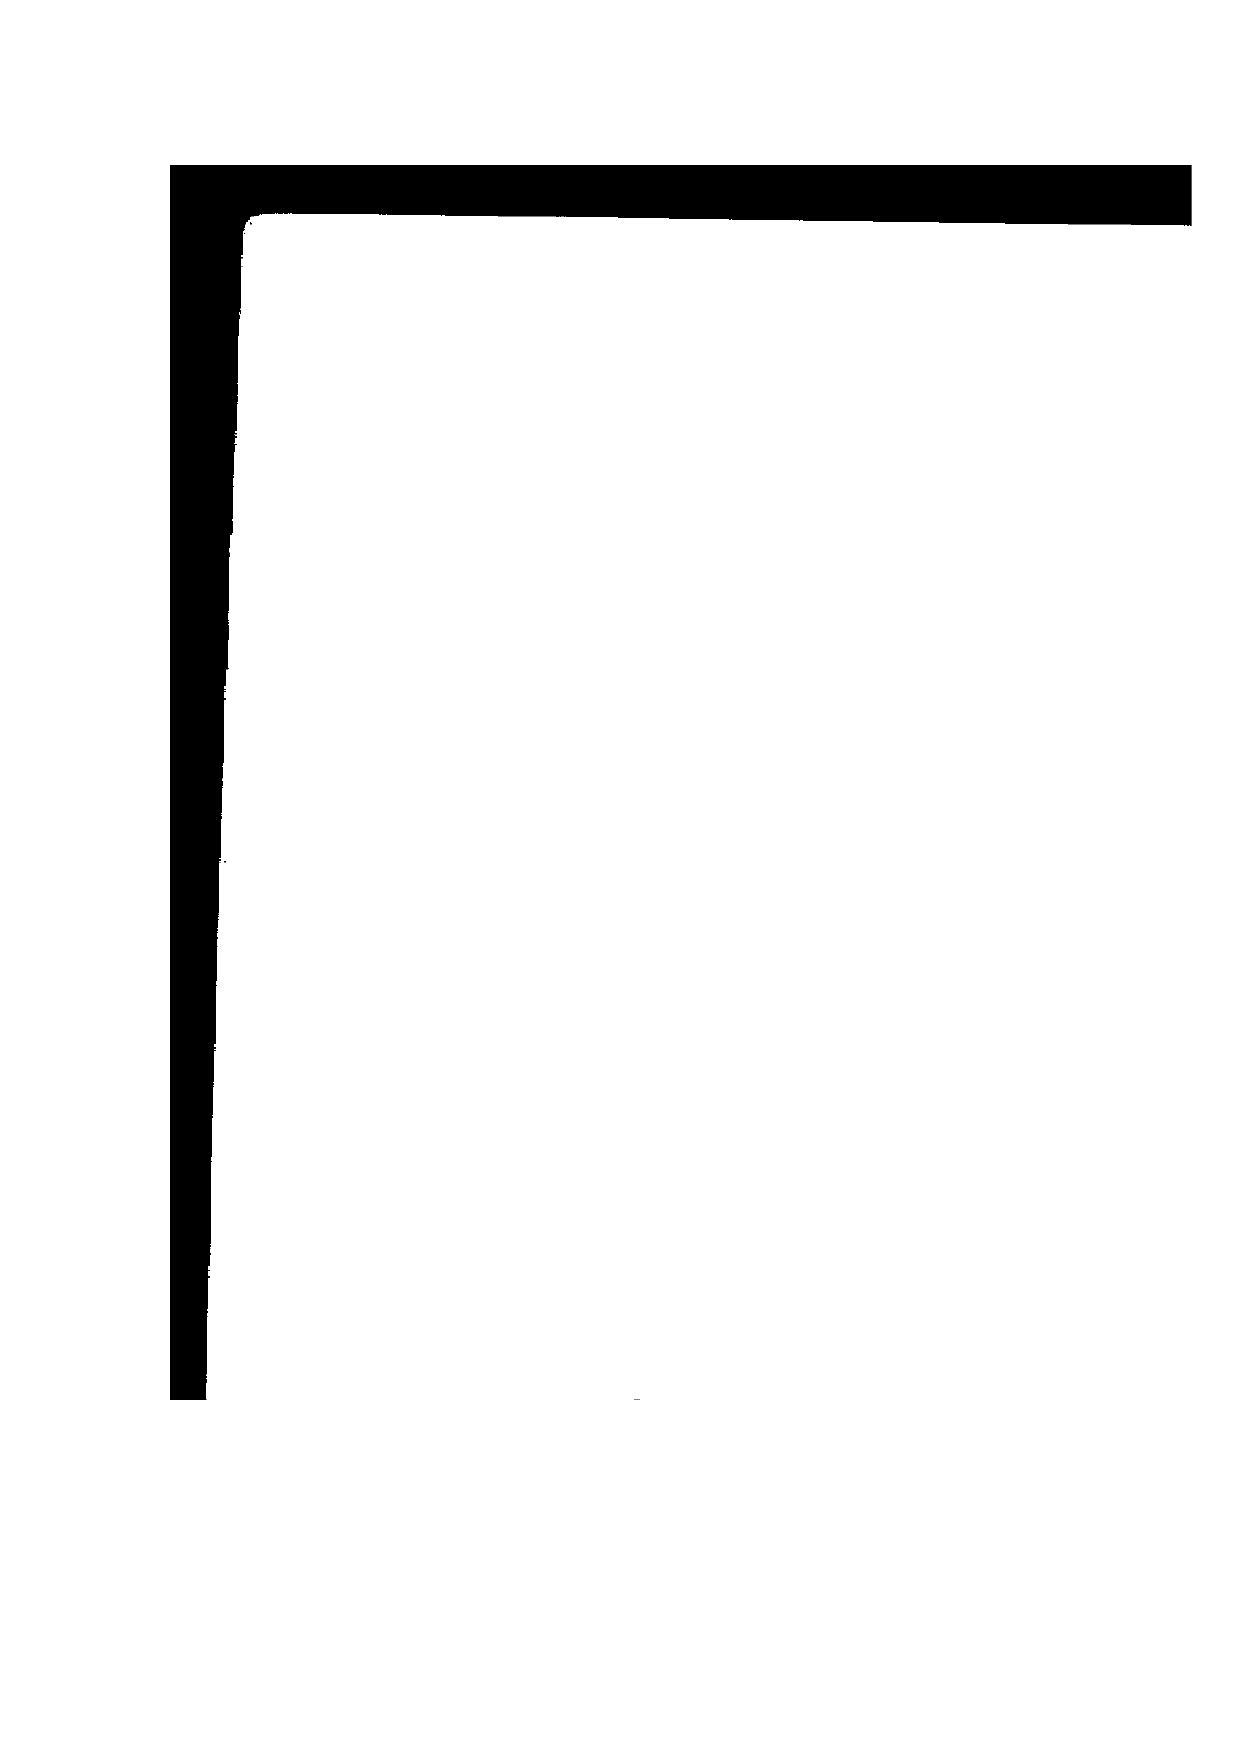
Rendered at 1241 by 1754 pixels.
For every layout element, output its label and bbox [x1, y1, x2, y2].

picture [150, 150, 1192, 1400]
